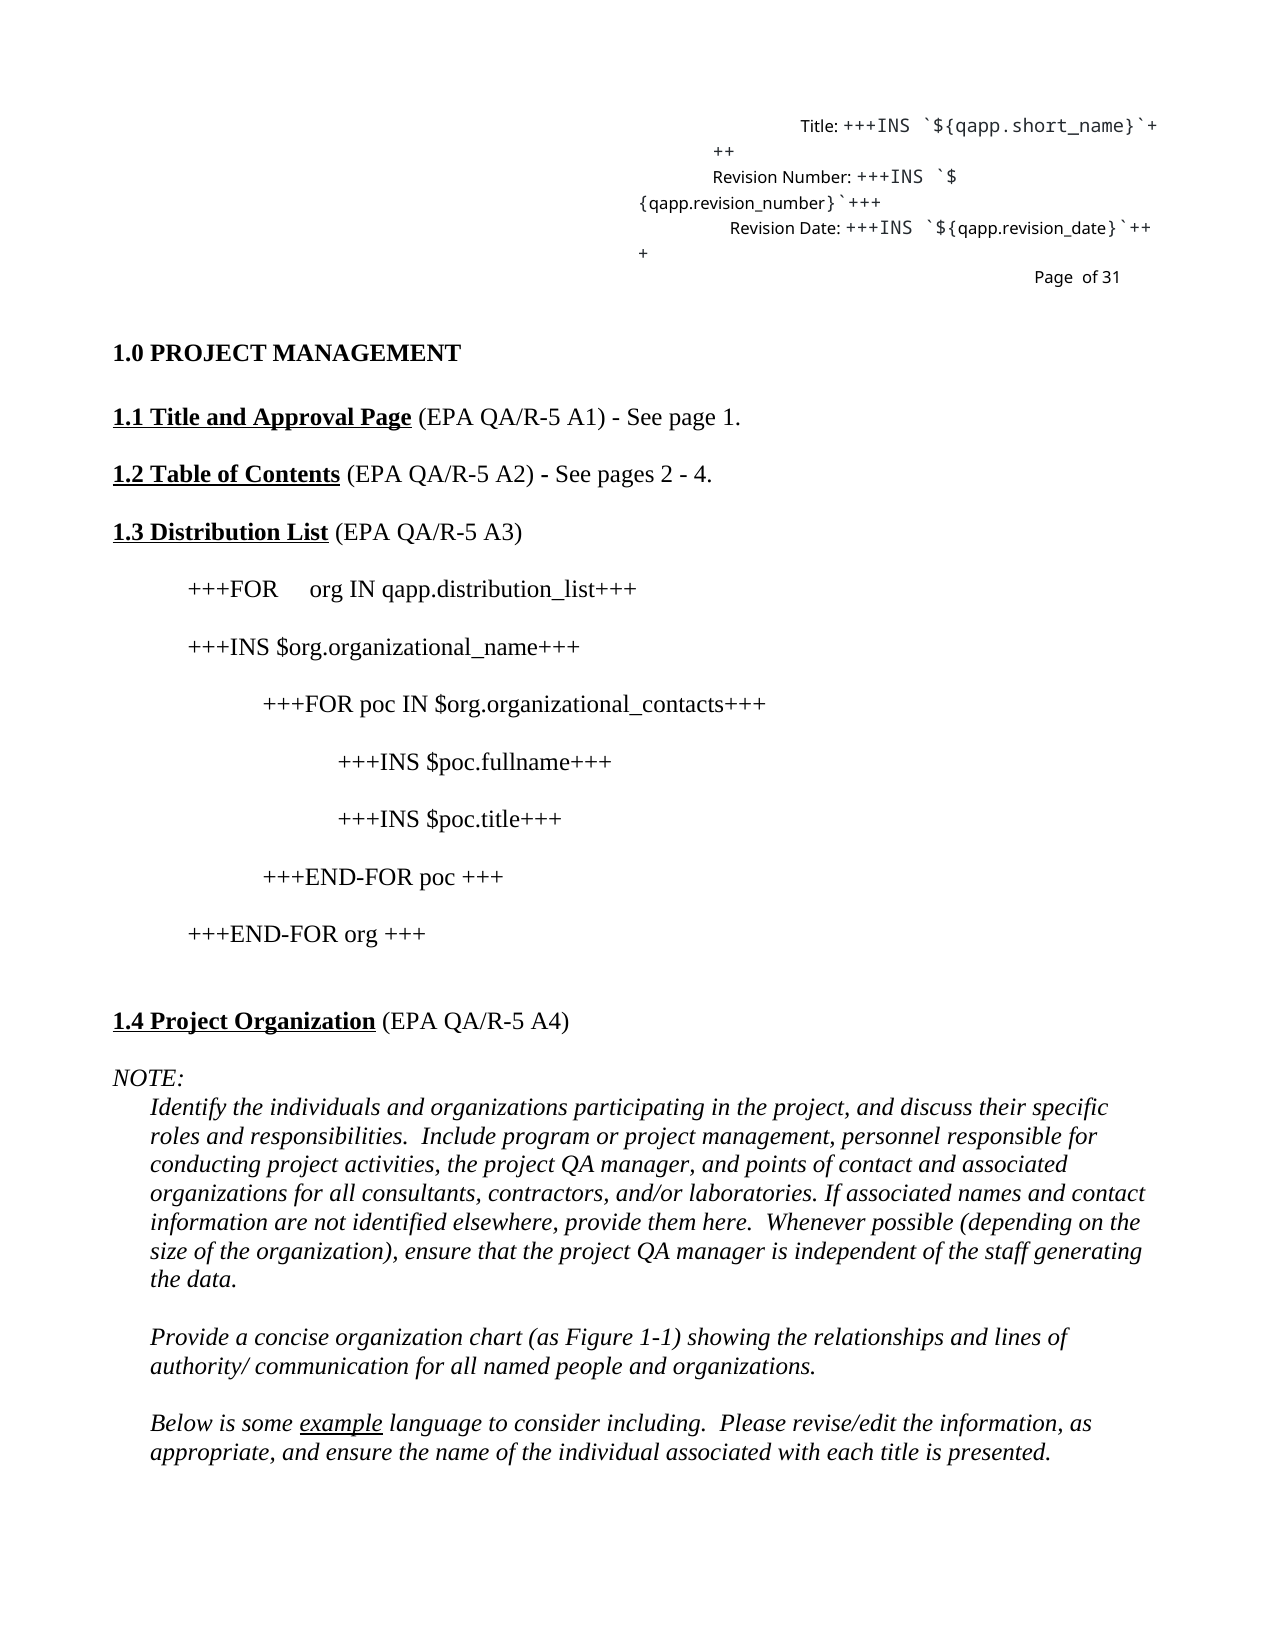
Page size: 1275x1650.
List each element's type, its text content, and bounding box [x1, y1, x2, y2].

text Below is some example language to consider including. Please revise/edit the information, as appropriate, and ensure the name of the individual associated with each title is presented. [150, 1408, 1162, 1466]
text +++INS $poc.fullname+++ [187, 747, 1162, 776]
text +++INS $org.organizational_name+++ [187, 632, 1162, 661]
text +++FOR poc IN $org.organizational_contacts+++ [187, 689, 1162, 718]
subtitle 1.0 PROJECT MANAGEMENT [112, 338, 1162, 367]
text NOTE: [112, 1063, 1162, 1092]
text +++FOR org IN qapp.distribution_list+++ [187, 574, 1162, 603]
text 1.2 Table of Contents (EPA QA/R-5 A2) - See pages 2 - 4. [112, 459, 1162, 488]
text +++INS $poc.title+++ [187, 804, 1162, 833]
text Provide a concise organization chart (as Figure 1-1) showing the relationships and lines of authority/ communication for all named people and organizations. [150, 1322, 1162, 1379]
text 1.3 Distribution List (EPA QA/R-5 A3) [112, 517, 1162, 546]
text 1.4 Project Organization (EPA QA/R-5 A4) [112, 1006, 1162, 1034]
text +++END-FOR org +++ [187, 919, 1162, 948]
text 1.1 Title and Approval Page (EPA QA/R-5 A1) - See page 1. [112, 402, 1162, 431]
text +++END-FOR poc +++ [187, 862, 1162, 891]
